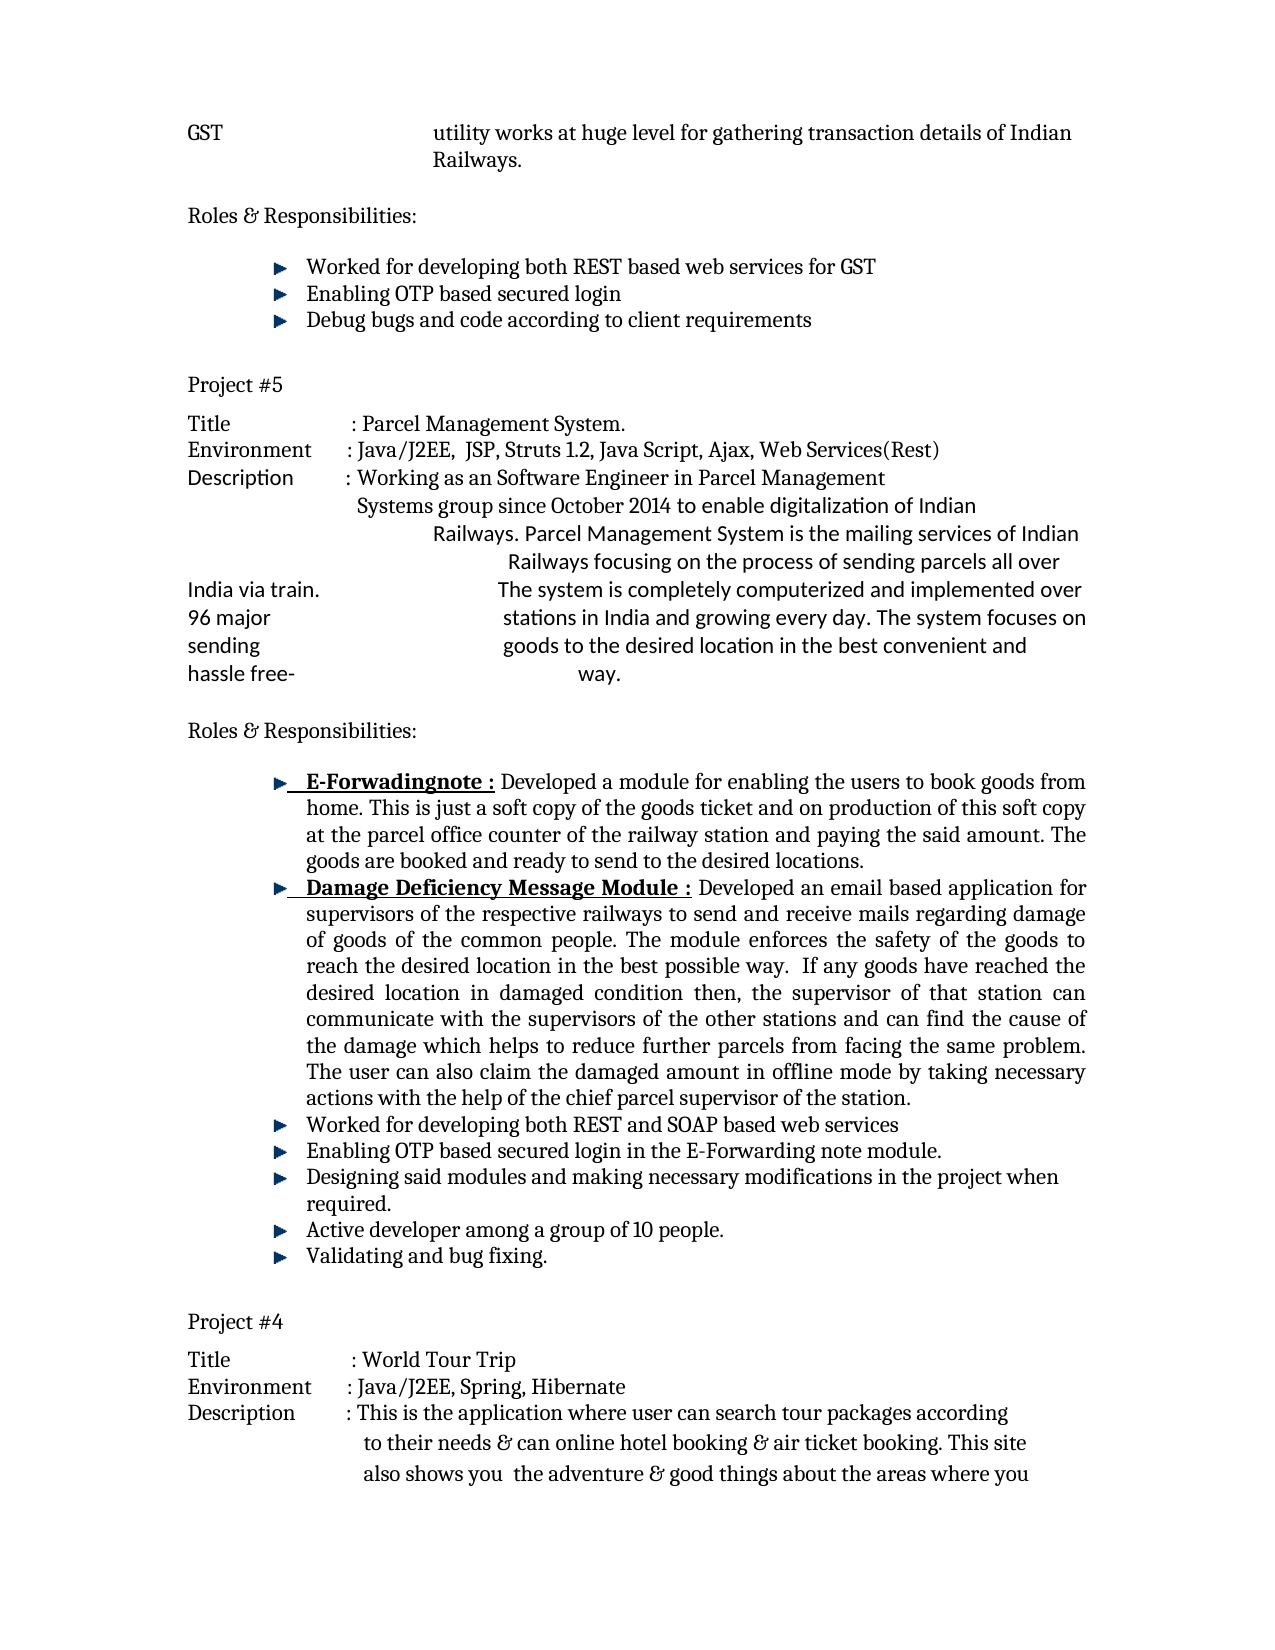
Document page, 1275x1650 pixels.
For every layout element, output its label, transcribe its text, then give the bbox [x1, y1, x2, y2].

list E-Forwadingnote : Developed a module for enabling the users to book goods from home. This is just a soft copy of the goods ticket and on production of this soft copy at the parcel office counter of the railway station and paying the said amount. The goods are booked and ready to send to the desired locations. [269, 769, 1087, 874]
text Environment : Java/J2EE, JSP, Struts 1.2, Java Script, Ajax, Web Services(Rest) [187, 437, 1087, 463]
text Project #5 [187, 372, 1087, 398]
text Description : Working as an Software Engineer in Parcel Management [187, 463, 1087, 491]
picture [269, 878, 287, 895]
picture [269, 258, 287, 275]
text Roles & Responsibilities: [187, 203, 1087, 229]
picture [269, 1115, 287, 1132]
text Title : World Tour Trip [187, 1347, 1087, 1374]
list Enabling OTP based secured login [269, 280, 1087, 307]
text Project #4 [187, 1308, 1087, 1335]
picture [269, 773, 287, 790]
list Active developer among a group of 10 people. [269, 1217, 1087, 1243]
text Environment : Java/J2EE, Spring, Hibernate [187, 1374, 1087, 1400]
picture [269, 1141, 287, 1159]
text Systems group since October 2014 to enable digitalization of Indian Railways. Parcel Management System is the mailing services of Indian Railways focusing on the process of sending parcels all over India via train. The system is completely computerized and implemented over 96 major stations in India and growing every day. The system focuses on sending goods to the desired location in the best convenient and hassle free- way. [187, 491, 1087, 688]
list Damage Deficiency Message Module : Developed an email based application for supervisors of the respective railways to send and receive mails regarding damage of goods of the common people. The module enforces the safety of the goods to reach the desired location in the best possible way. If any goods have reached the desired location in damaged condition then, the supervisor of that station can communicate with the supervisors of the other stations and can find the cause of the damage which helps to reduce further parcels from facing the same problem. The user can also claim the damaged amount in offline mode by taking necessary actions with the help of the chief parcel supervisor of the station. [269, 874, 1087, 1111]
picture [269, 1220, 287, 1238]
picture [269, 284, 287, 301]
picture [269, 1247, 287, 1264]
text also shows you the adventure & good things about the areas where you [187, 1460, 1087, 1487]
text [187, 120, 1087, 173]
list Validating and bug fixing. [269, 1243, 1087, 1269]
list Enabling OTP based secured login in the E-Forwarding note module. [269, 1138, 1087, 1164]
text Description : This is the application where user can search tour packages according [187, 1400, 1087, 1426]
list Debug bugs and code according to client requirements [269, 307, 1087, 333]
picture [269, 1168, 287, 1185]
list Worked for developing both REST and SOAP based web services [269, 1111, 1087, 1138]
text Roles & Responsibilities: [187, 718, 1087, 744]
picture [269, 310, 287, 328]
text Title : Parcel Management System. [187, 411, 1087, 437]
list Designing said modules and making necessary modifications in the project when required. [269, 1164, 1087, 1217]
list Worked for developing both REST based web services for GST [269, 254, 1087, 280]
text to their needs & can online hotel booking & air ticket booking. This site [187, 1430, 1087, 1457]
